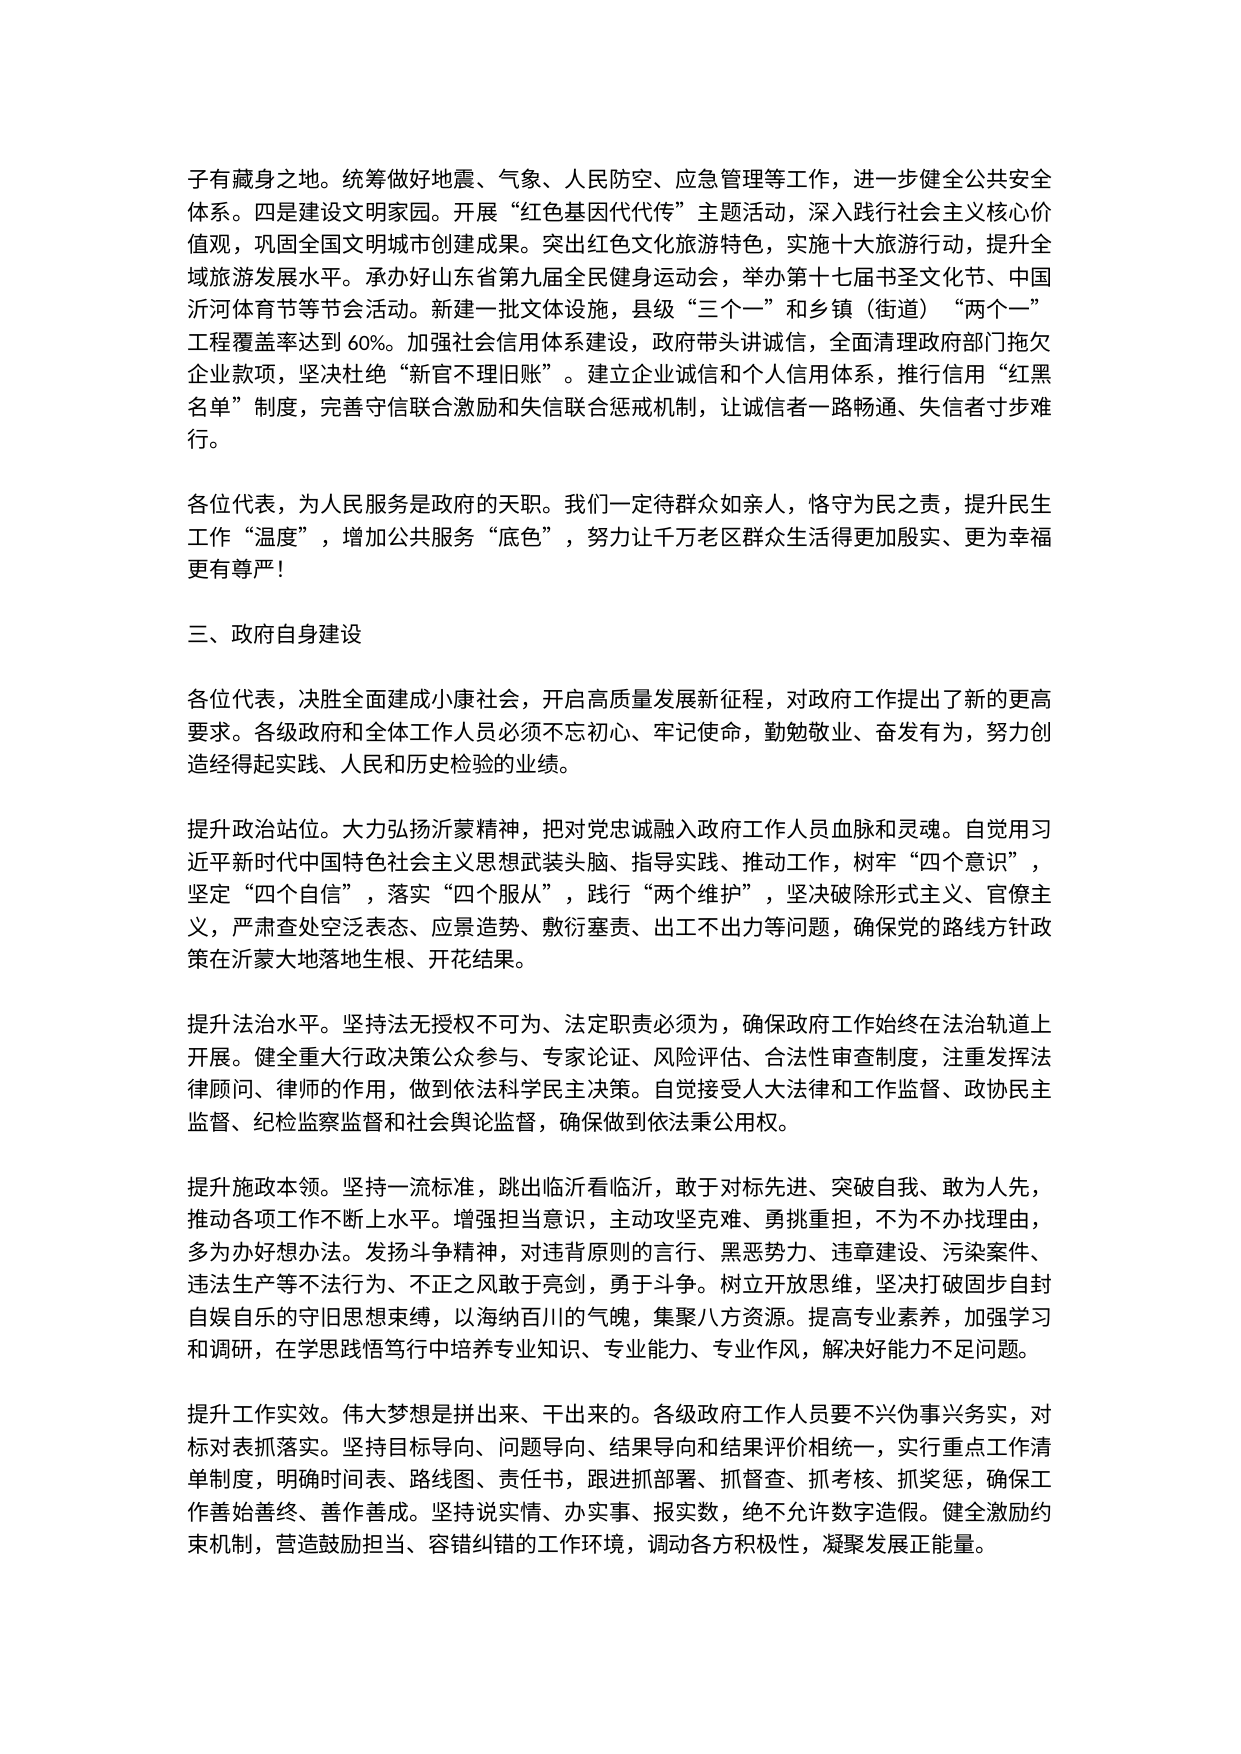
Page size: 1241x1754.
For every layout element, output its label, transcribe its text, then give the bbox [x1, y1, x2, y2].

text 各位代表，决胜全面建成小康社会，开启高质量发展新征程，对政府工作提出了新的更高要求。各级政府和全体工作人员必须不忘初心、牢记使命，勤勉敬业、奋发有为，努力创造经得起实践、人民和历史检验的业绩。 [187, 682, 1053, 779]
text 三、政府自身建设 [187, 617, 1053, 649]
text 提升政治站位。大力弘扬沂蒙精神，把对党忠诚融入政府工作人员血脉和灵魂。自觉用习近平新时代中国特色社会主义思想武装头脑、指导实践、推动工作，树牢“四个意识”，坚定“四个自信”，落实“四个服从”，践行“两个维护”，坚决破除形式主义、官僚主义，严肃查处空泛表态、应景造势、敷衍塞责、出工不出力等问题，确保党的路线方针政策在沂蒙大地落地生根、开花结果。 [187, 812, 1053, 974]
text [187, 162, 1053, 454]
text 提升施政本领。坚持一流标准，跳出临沂看临沂，敢于对标先进、突破自我、敢为人先，推动各项工作不断上水平。增强担当意识，主动攻坚克难、勇挑重担，不为不办找理由，多为办好想办法。发扬斗争精神，对违背原则的言行、黑恶势力、违章建设、污染案件、违法生产等不法行为、不正之风敢于亮剑，勇于斗争。树立开放思维，坚决打破固步自封、自娱自乐的守旧思想束缚，以海纳百川的气魄，集聚八方资源。提高专业素养，加强学习和调研，在学思践悟笃行中培养专业知识、专业能力、专业作风，解决好能力不足问题。 [187, 1169, 1053, 1364]
text 提升法治水平。坚持法无授权不可为、法定职责必须为，确保政府工作始终在法治轨道上开展。健全重大行政决策公众参与、专家论证、风险评估、合法性审查制度，注重发挥法律顾问、律师的作用，做到依法科学民主决策。自觉接受人大法律和工作监督、政协民主监督、纪检监察监督和社会舆论监督，确保做到依法秉公用权。 [187, 1007, 1053, 1137]
text 提升工作实效。伟大梦想是拼出来、干出来的。各级政府工作人员要不兴伪事兴务实，对标对表抓落实。坚持目标导向、问题导向、结果导向和结果评价相统一，实行重点工作清单制度，明确时间表、路线图、责任书，跟进抓部署、抓督查、抓考核、抓奖惩，确保工作善始善终、善作善成。坚持说实情、办实事、报实数，绝不允许数字造假。健全激励约束机制，营造鼓励担当、容错纠错的工作环境，调动各方积极性，凝聚发展正能量。 [187, 1397, 1053, 1559]
text 各位代表，为人民服务是政府的天职。我们一定待群众如亲人，恪守为民之责，提升民生工作“温度”，增加公共服务“底色”，努力让千万老区群众生活得更加殷实、更为幸福、更有尊严！ [187, 487, 1053, 584]
